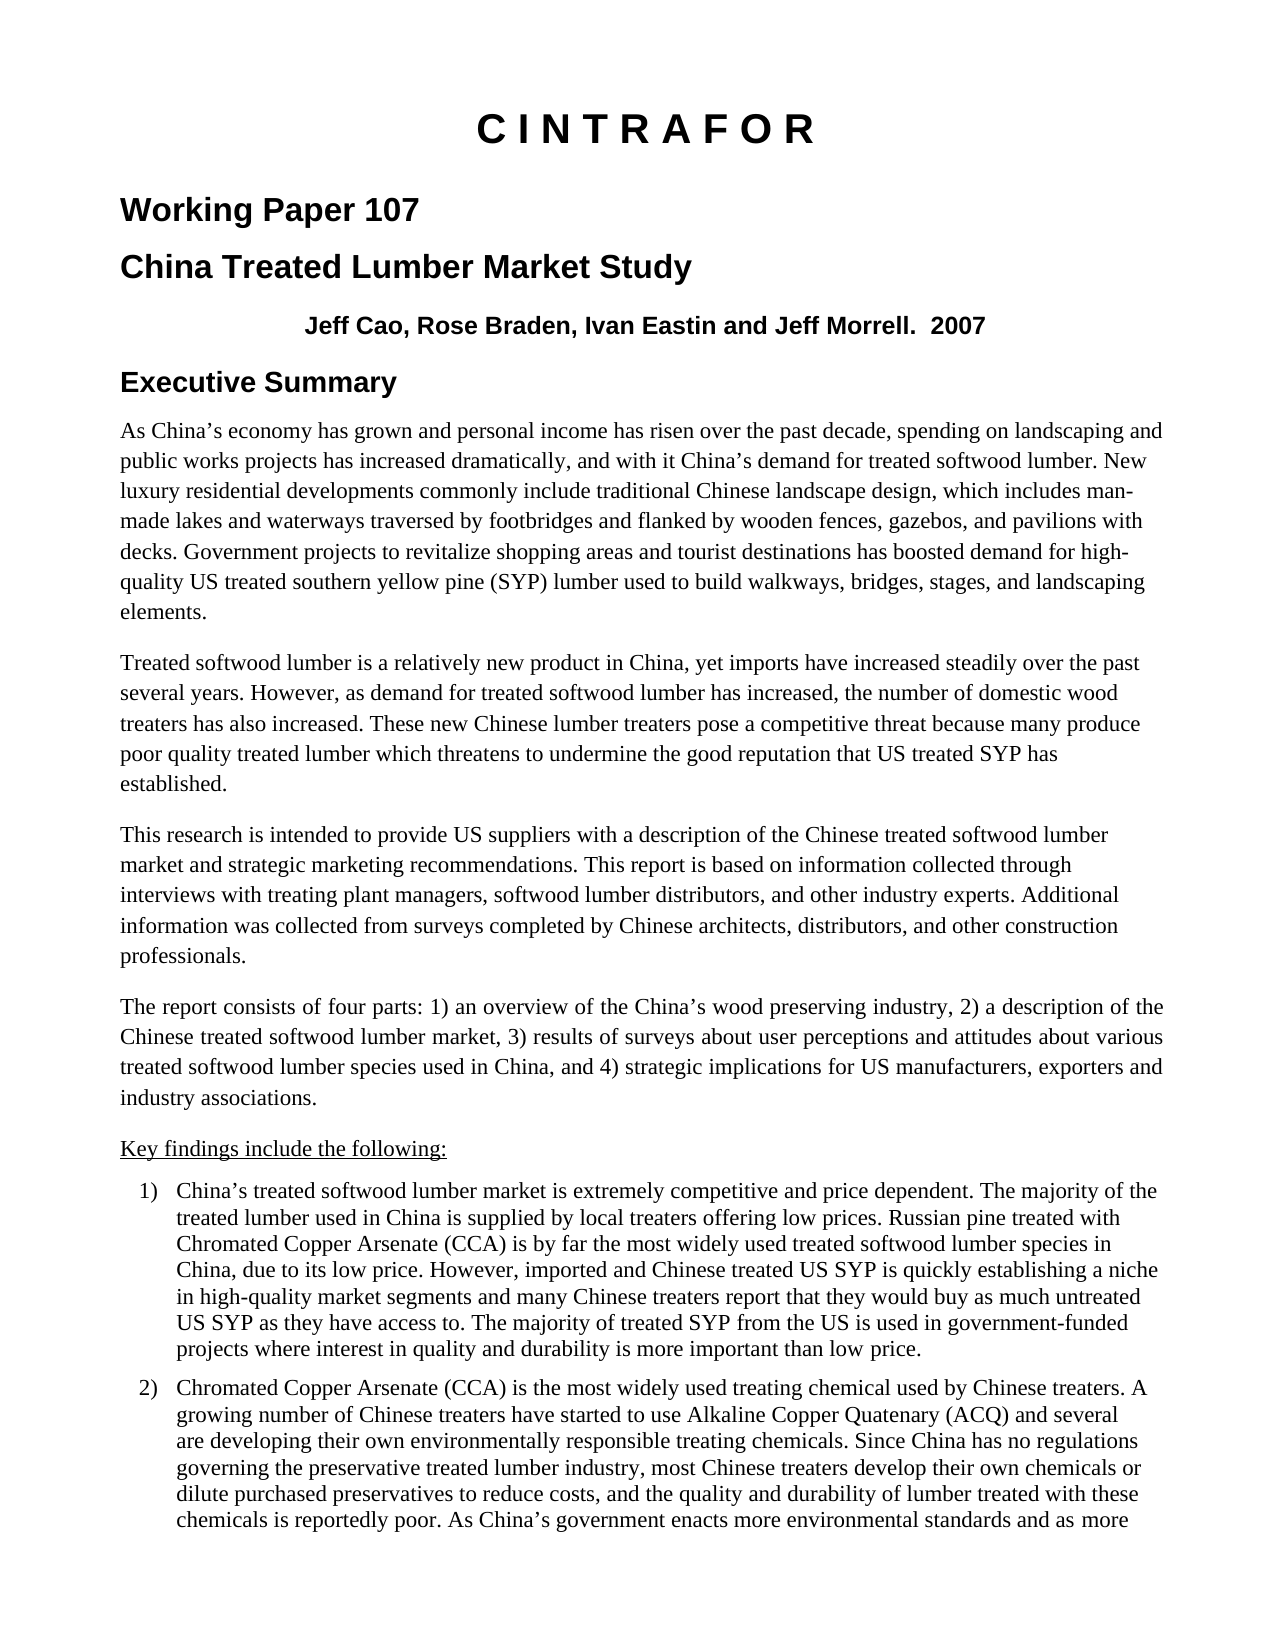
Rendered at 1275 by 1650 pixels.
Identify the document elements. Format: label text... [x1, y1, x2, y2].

text Executive Summary [120, 365, 1181, 398]
text Treated softwood lumber is a relatively new product in China, yet imports have increased steadily over the past several years. However, as demand for treated softwood lumber has increased, the number of domestic wood treaters has also increased. These new Chinese lumber treaters pose a competitive threat because many produce poor quality treated lumber which threatens to undermine the good reputation that US treated SYP has established. [120, 649, 1156, 796]
subtitle Jeff Cao, Rose Braden, Ivan Eastin and Jeff Morrell. 2007 [302, 311, 988, 340]
text C I N T R A F O R [302, 105, 988, 153]
subtitle Working Paper 107 [120, 190, 1181, 228]
list China’s treated softwood lumber market is extremely competitive and price dependent. The majority of the treated lumber used in China is supplied by local treaters offering low prices. Russian pine treated with Chromated Copper Arsenate (CCA) is by far the most widely used treated softwood lumber species in China, due to its low price. However, imported and Chinese treated US SYP is quickly establishing a niche in high-quality market segments and many Chinese treaters report that they would buy as much untreated US SYP as they have access to. The majority of treated SYP from the US is used in government-funded projects where interest in quality and durability is more important than low price. [139, 1177, 1165, 1362]
text Key findings include the following: [120, 1135, 1181, 1161]
text As China’s economy has grown and personal income has risen over the past decade, spending on landscaping and public works projects has increased dramatically, and with it China’s demand for treated softwood lumber. New luxury residential developments commonly include traditional Chinese landscape design, which includes man- made lakes and waterways traversed by footbridges and flanked by wooden fences, gazebos, and pavilions with decks. Government projects to revitalize shopping areas and tourist destinations has boosted demand for high- quality US treated southern yellow pine (SYP) lumber used to build walkways, bridges, stages, and landscaping elements. [120, 417, 1181, 624]
text China Treated Lumber Market Study [120, 248, 1181, 286]
text The report consists of four parts: 1) an overview of the China’s wood preserving industry, 2) a description of the Chinese treated softwood lumber market, 3) results of surveys about user perceptions and attitudes about various treated softwood lumber species used in China, and 4) strategic implications for US manufacturers, exporters and industry associations. [120, 993, 1165, 1110]
list Chromated Copper Arsenate (CCA) is the most widely used treating chemical used by Chinese treaters. A growing number of Chinese treaters have started to use Alkaline Copper Quatenary (ACQ) and several are developing their own environmentally responsible treating chemicals. Since China has no regulations governing the preservative treated lumber industry, most Chinese treaters develop their own chemicals or dilute purchased preservatives to reduce costs, and the quality and durability of lumber treated with these chemicals is reportedly poor. As China’s government enacts more environmental standards and as more [139, 1374, 1153, 1533]
text This research is intended to provide US suppliers with a description of the Chinese treated softwood lumber market and strategic marketing recommendations. This report is based on information collected through interviews with treating plant managers, softwood lumber distributors, and other industry experts. Additional information was collected from surveys completed by Chinese architects, distributors, and other construction professionals. [120, 821, 1156, 968]
